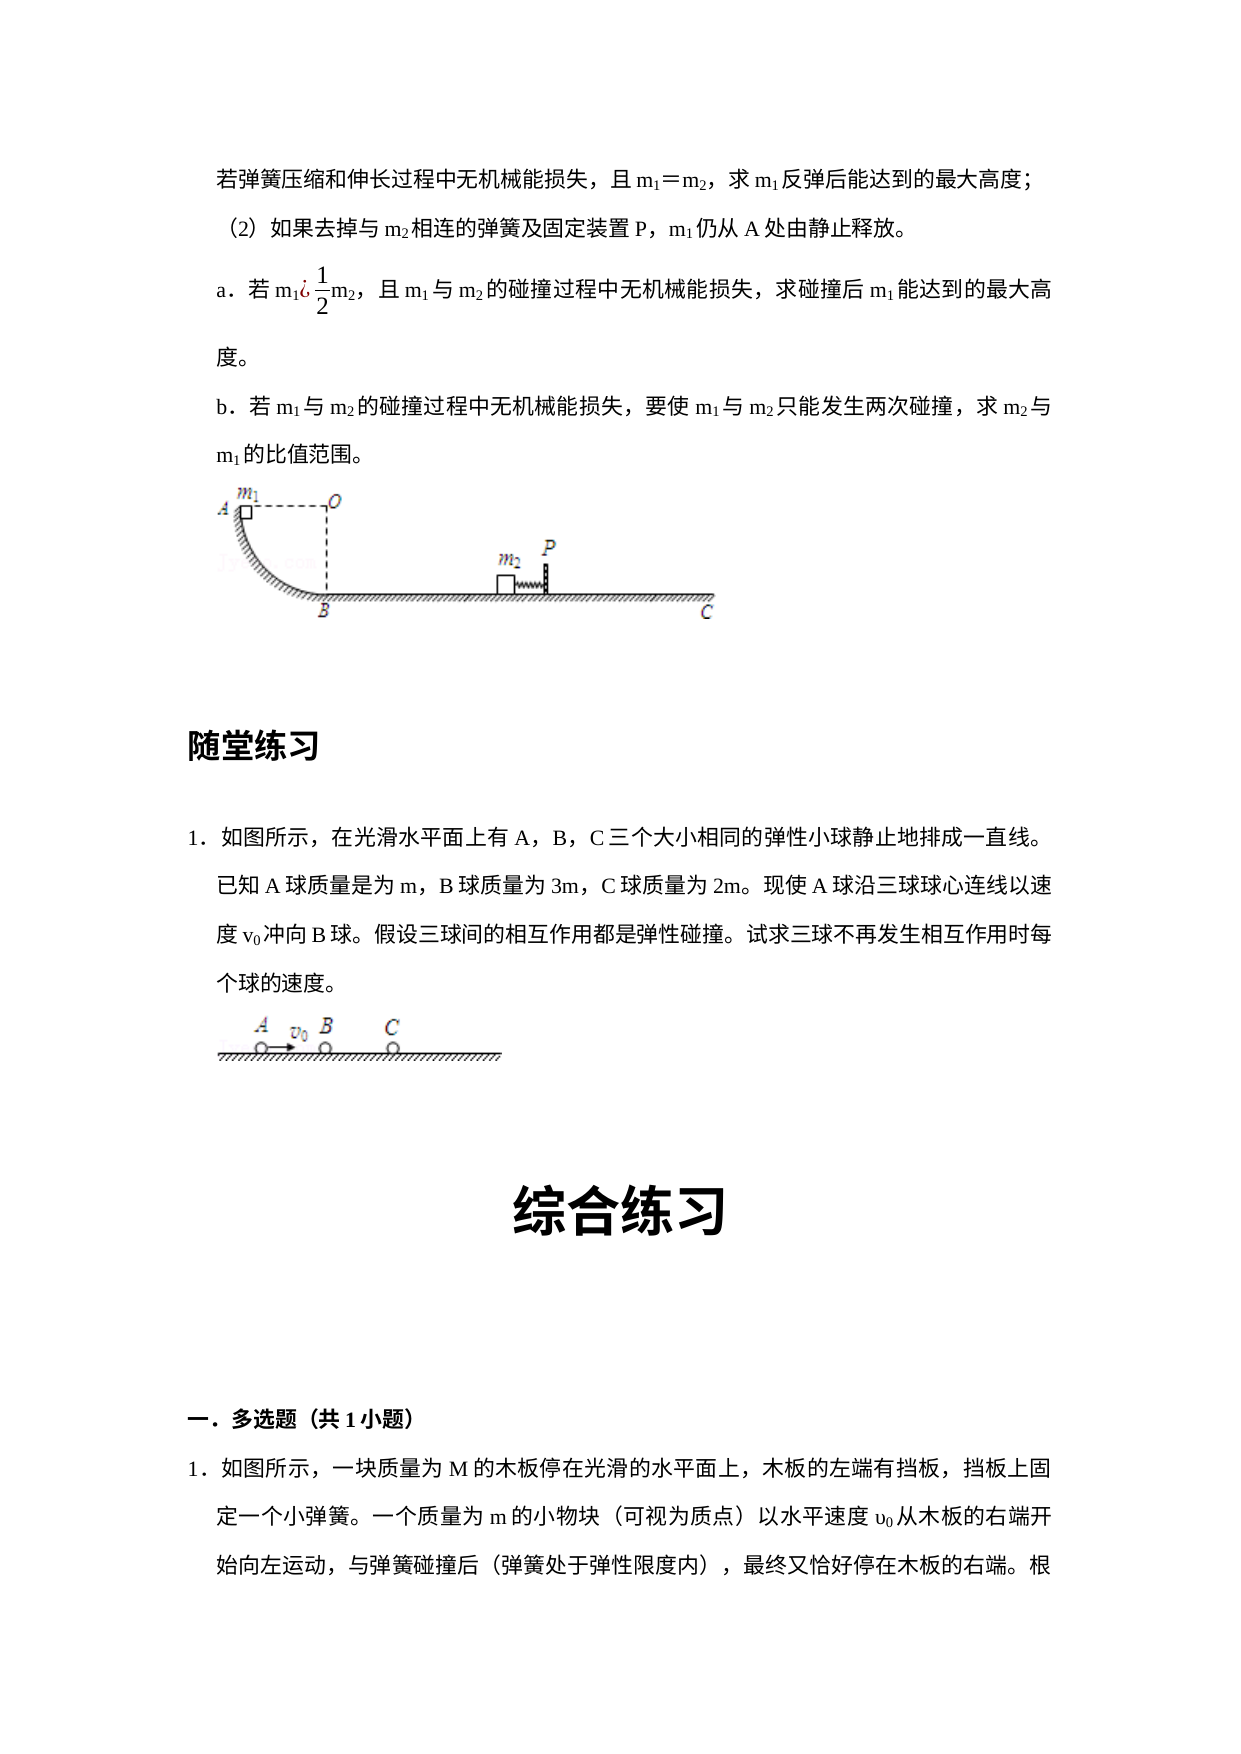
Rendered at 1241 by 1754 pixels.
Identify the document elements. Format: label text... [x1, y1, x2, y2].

picture [216, 485, 716, 619]
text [216, 162, 1053, 194]
subtitle 综合练习 [187, 1159, 1053, 1257]
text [187, 1450, 1053, 1580]
text a．若m1m2，且m1与m2的碰撞过程中无机械能损失，求碰撞后m1能达到的最大高度。 [216, 259, 1053, 372]
text b．若m1与m2的碰撞过程中无机械能损失，要使m1与m2只能发生两次碰撞，求m2与m1的比值范围。 [216, 388, 1053, 469]
picture [216, 1013, 502, 1061]
text 一．多选题（共1小题） [187, 1402, 1053, 1434]
text 1．如图所示，在光滑水平面上有A，B，C三个大小相同的弹性小球静止地排成一直线。已知A球质量是为m，B球质量为3m，C球质量为2m。现使A球沿三球球心连线以速度v0冲向B球。假设三球间的相互作用都是弹性碰撞。试求三球不再发生相互作用时每个球的速度。 [187, 819, 1053, 998]
text （2）如果去掉与m2相连的弹簧及固定装置P，m1仍从A处由静止释放。 [216, 210, 1053, 243]
subtitle 随堂练习 [187, 720, 1053, 768]
